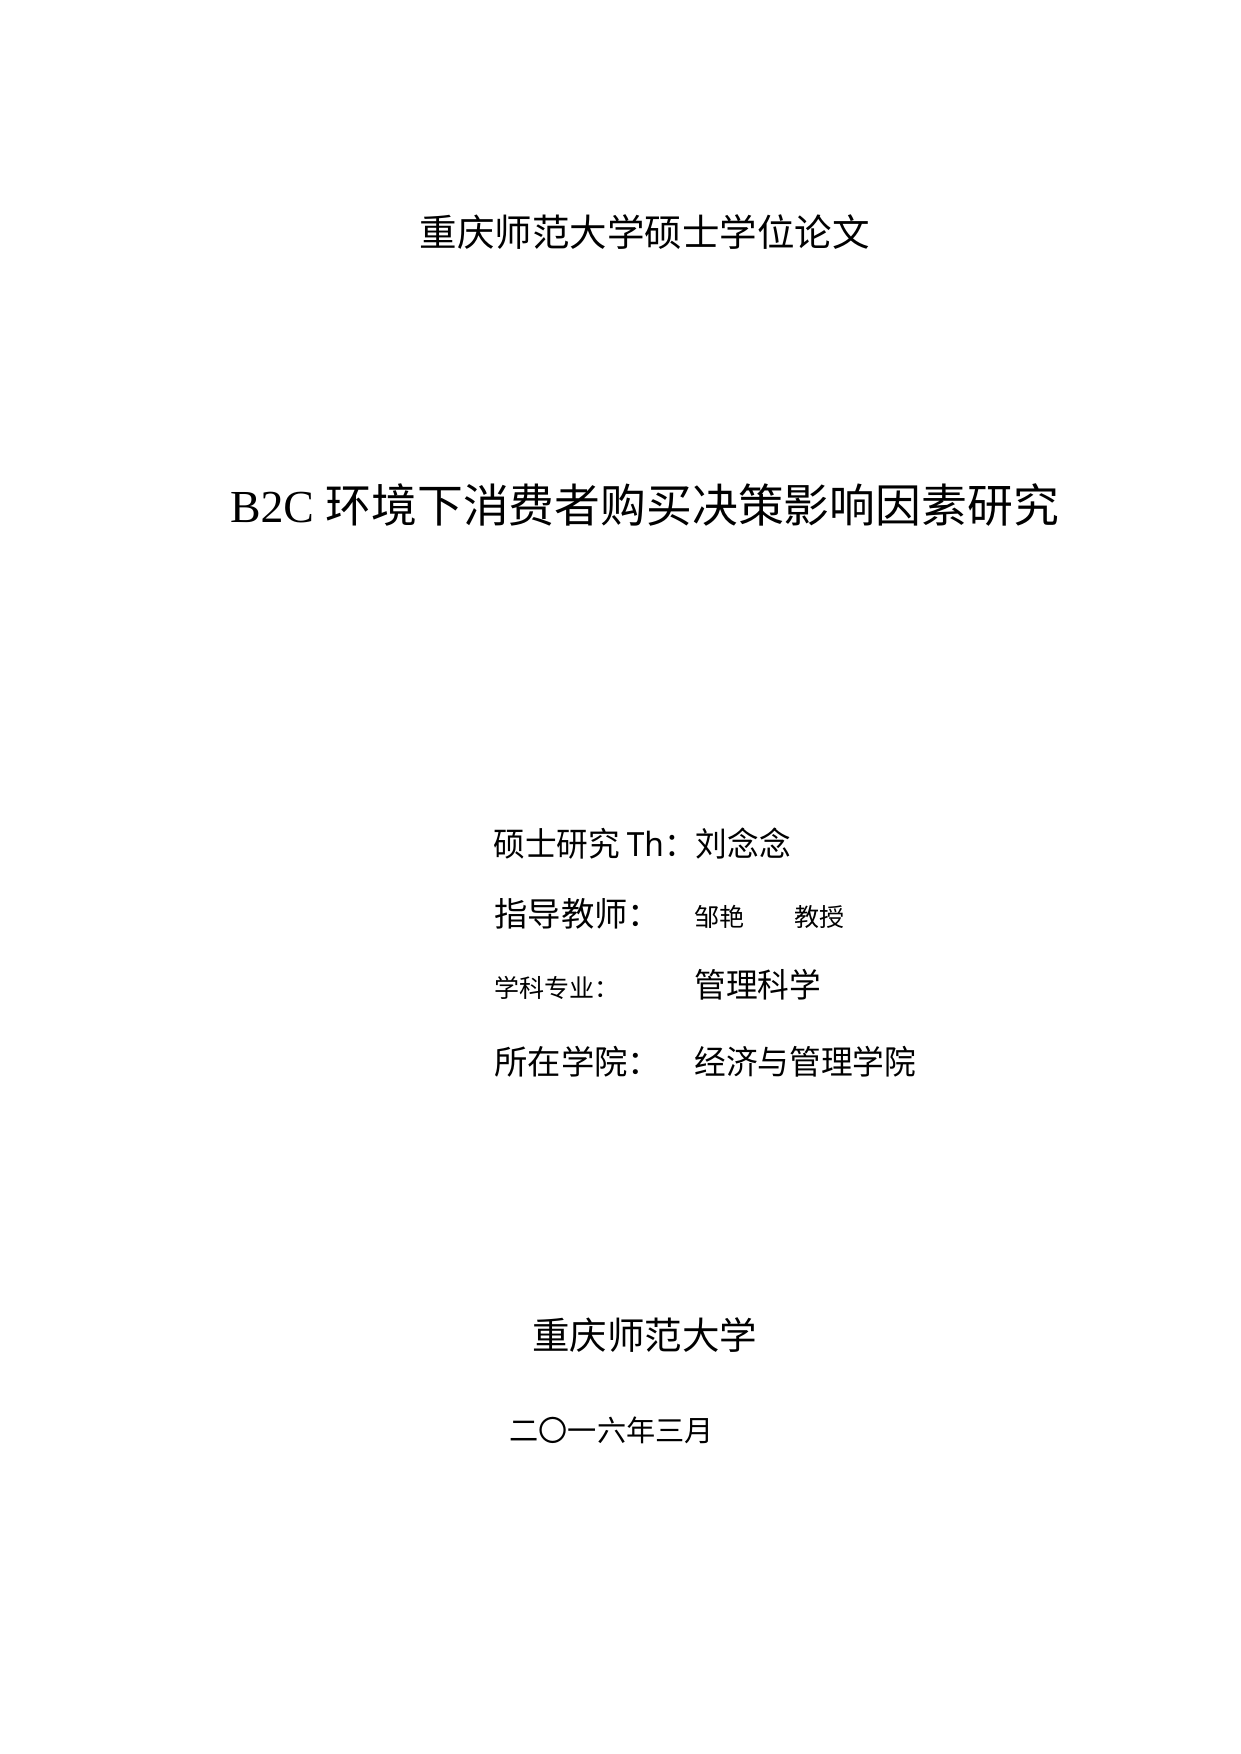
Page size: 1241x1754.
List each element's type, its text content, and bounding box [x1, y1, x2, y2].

text 硕士研究Th：刘念念 [493, 818, 1069, 867]
text B2C 环境下消费者购买决策影响因素研究 [230, 469, 1069, 535]
text 指导教师： 邹艳 教授 学科专业： 管理科学 [494, 888, 861, 1007]
text 二〇一六年三月 [464, 1407, 759, 1450]
text 所在学院： 经济与管理学院 [494, 1036, 1069, 1084]
text 重庆师范大学 [530, 1306, 759, 1360]
text 重庆师范大学硕士学位论文 [419, 203, 1069, 257]
